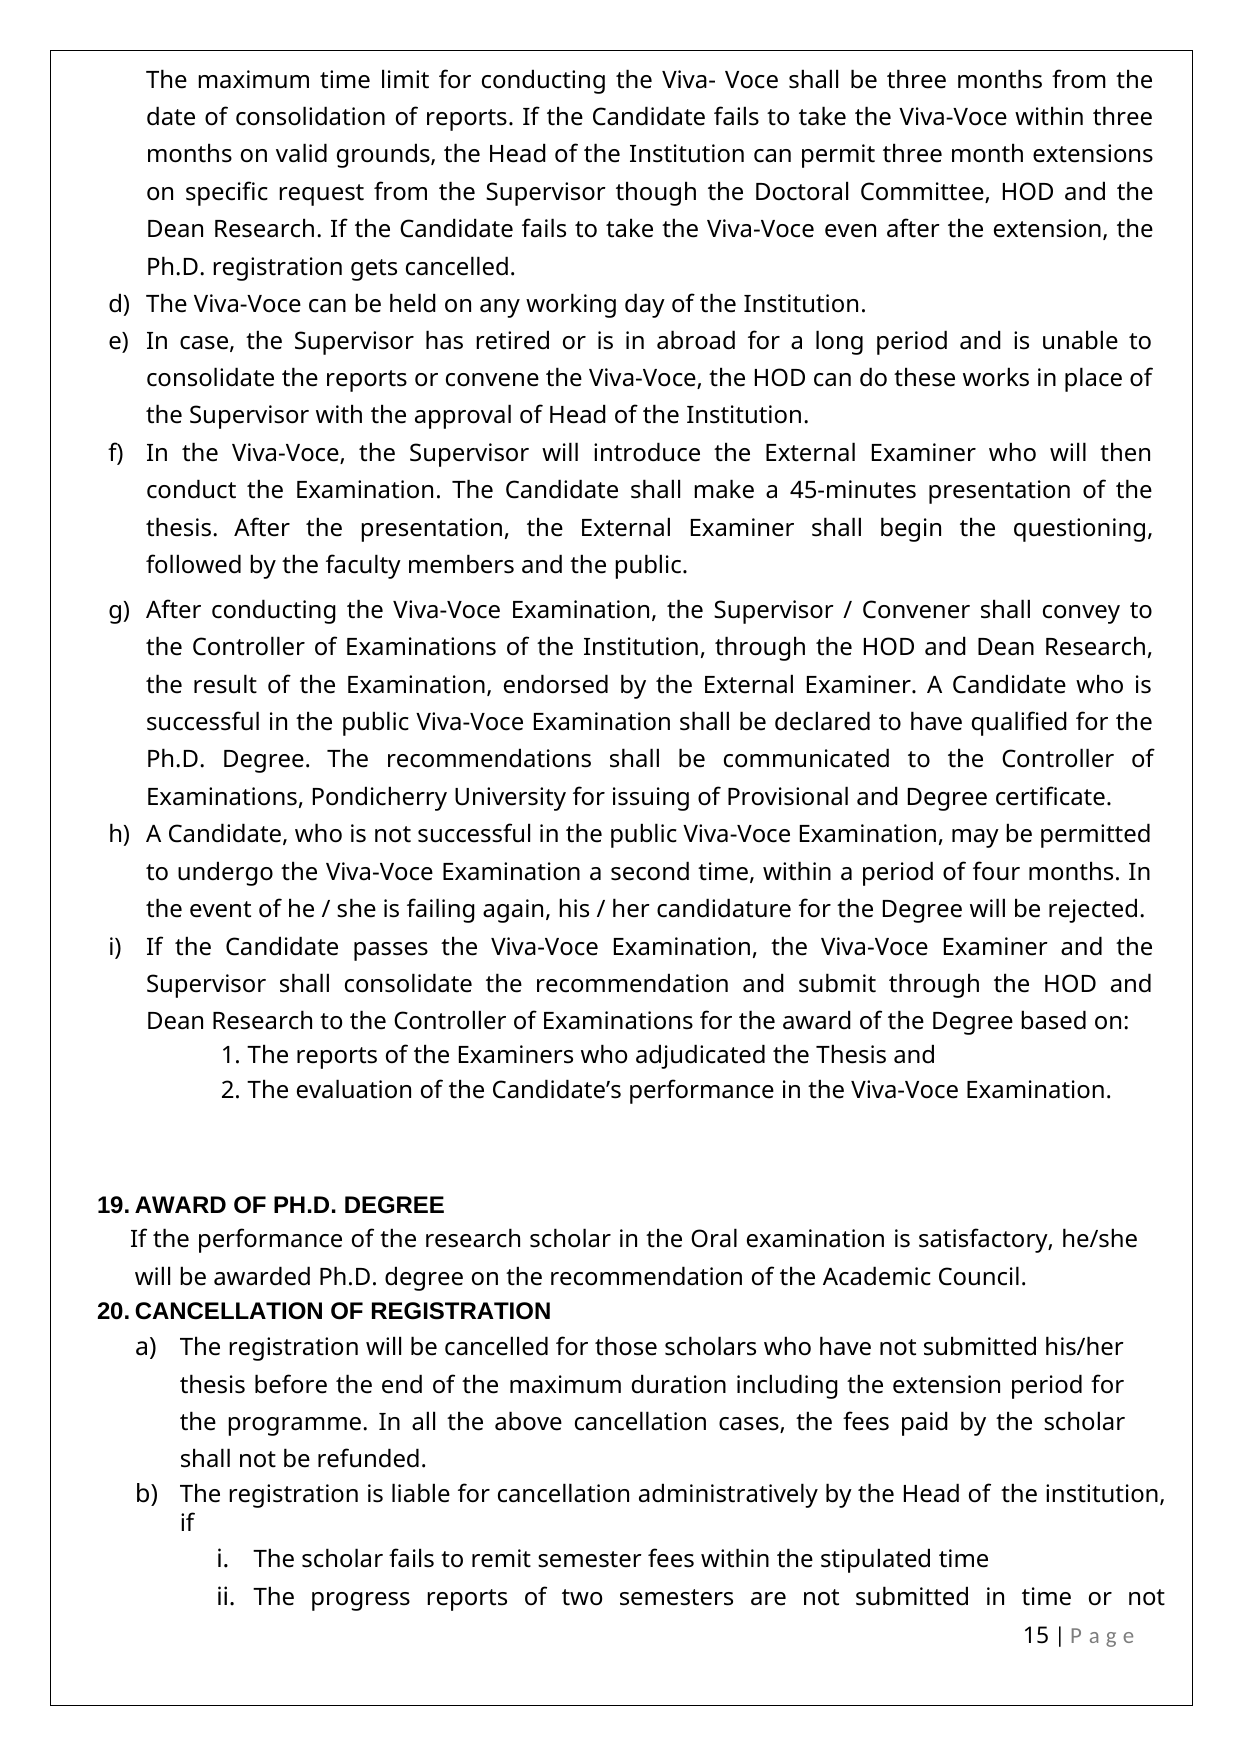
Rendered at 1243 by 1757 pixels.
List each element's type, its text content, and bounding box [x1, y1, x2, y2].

text If the performance of the research scholar in the Oral examination is satisfactory, he/she will be awarded Ph.D. degree on the recommendation of the Academic Council. [130, 1222, 1166, 1292]
list The Viva-Voce can be held on any working day of the Institution. [108, 287, 1166, 319]
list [216, 1579, 1166, 1613]
list After conducting the Viva-Voce Examination, the Supervisor / Convener shall convey to the Controller of Examinations of the Institution, through the HOD and Dean Research, the result of the Examination, endorsed by the External Examiner. A Candidate who is successful in the public Viva-Voce Examination shall be declared to have qualified for the Ph.D. Degree. The recommendations shall be communicated to the Controller of Examinations, Pondicherry University for issuing of Provisional and Degree certificate. [108, 593, 1154, 812]
list The registration will be cancelled for those scholars who have not submitted his/her thesis before the end of the maximum duration including the extension period for the programme. In all the above cancellation cases, the fees paid by the scholar shall not be refunded. [135, 1329, 1125, 1475]
subtitle AWARD OF PH.D. DEGREE [97, 1191, 1166, 1218]
list If the Candidate passes the Viva-Voce Examination, the Viva-Voce Examiner and the Supervisor shall consolidate the recommendation and submit through the HOD and Dean Research to the Controller of Examinations for the award of the Degree based on: [108, 929, 1154, 1037]
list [108, 62, 1154, 282]
list A Candidate, who is not successful in the public Viva-Voce Examination, may be permitted to undergo the Viva-Voce Examination a second time, within a period of four months. In the event of he / she is failing again, his / her candidature for the Degree will be rejected. [108, 817, 1153, 924]
list The scholar fails to remit semester fees within the stipulated time [216, 1541, 1166, 1574]
list In case, the Supervisor has retired or is in abroad for a long period and is unable to consolidate the reports or convene the Viva-Voce, the HOD can do these works in place of the Supervisor with the approval of Head of the Institution. [108, 323, 1153, 431]
list In the Viva-Voce, the Supervisor will introduce the External Examiner who will then conduct the Examination. The Candidate shall make a 45-minutes presentation of the thesis. After the presentation, the External Examiner shall begin the questioning, followed by the faculty members and the public. [108, 436, 1154, 581]
list The registration is liable for cancellation administratively by the Head of the institution, if [135, 1480, 1166, 1537]
list The reports of the Examiners who adjudicated the Thesis and [221, 1042, 1166, 1069]
list The evaluation of the Candidate’s performance in the Viva-Voce Examination. [221, 1073, 1166, 1106]
subtitle CANCELLATION OF REGISTRATION [97, 1297, 1166, 1325]
